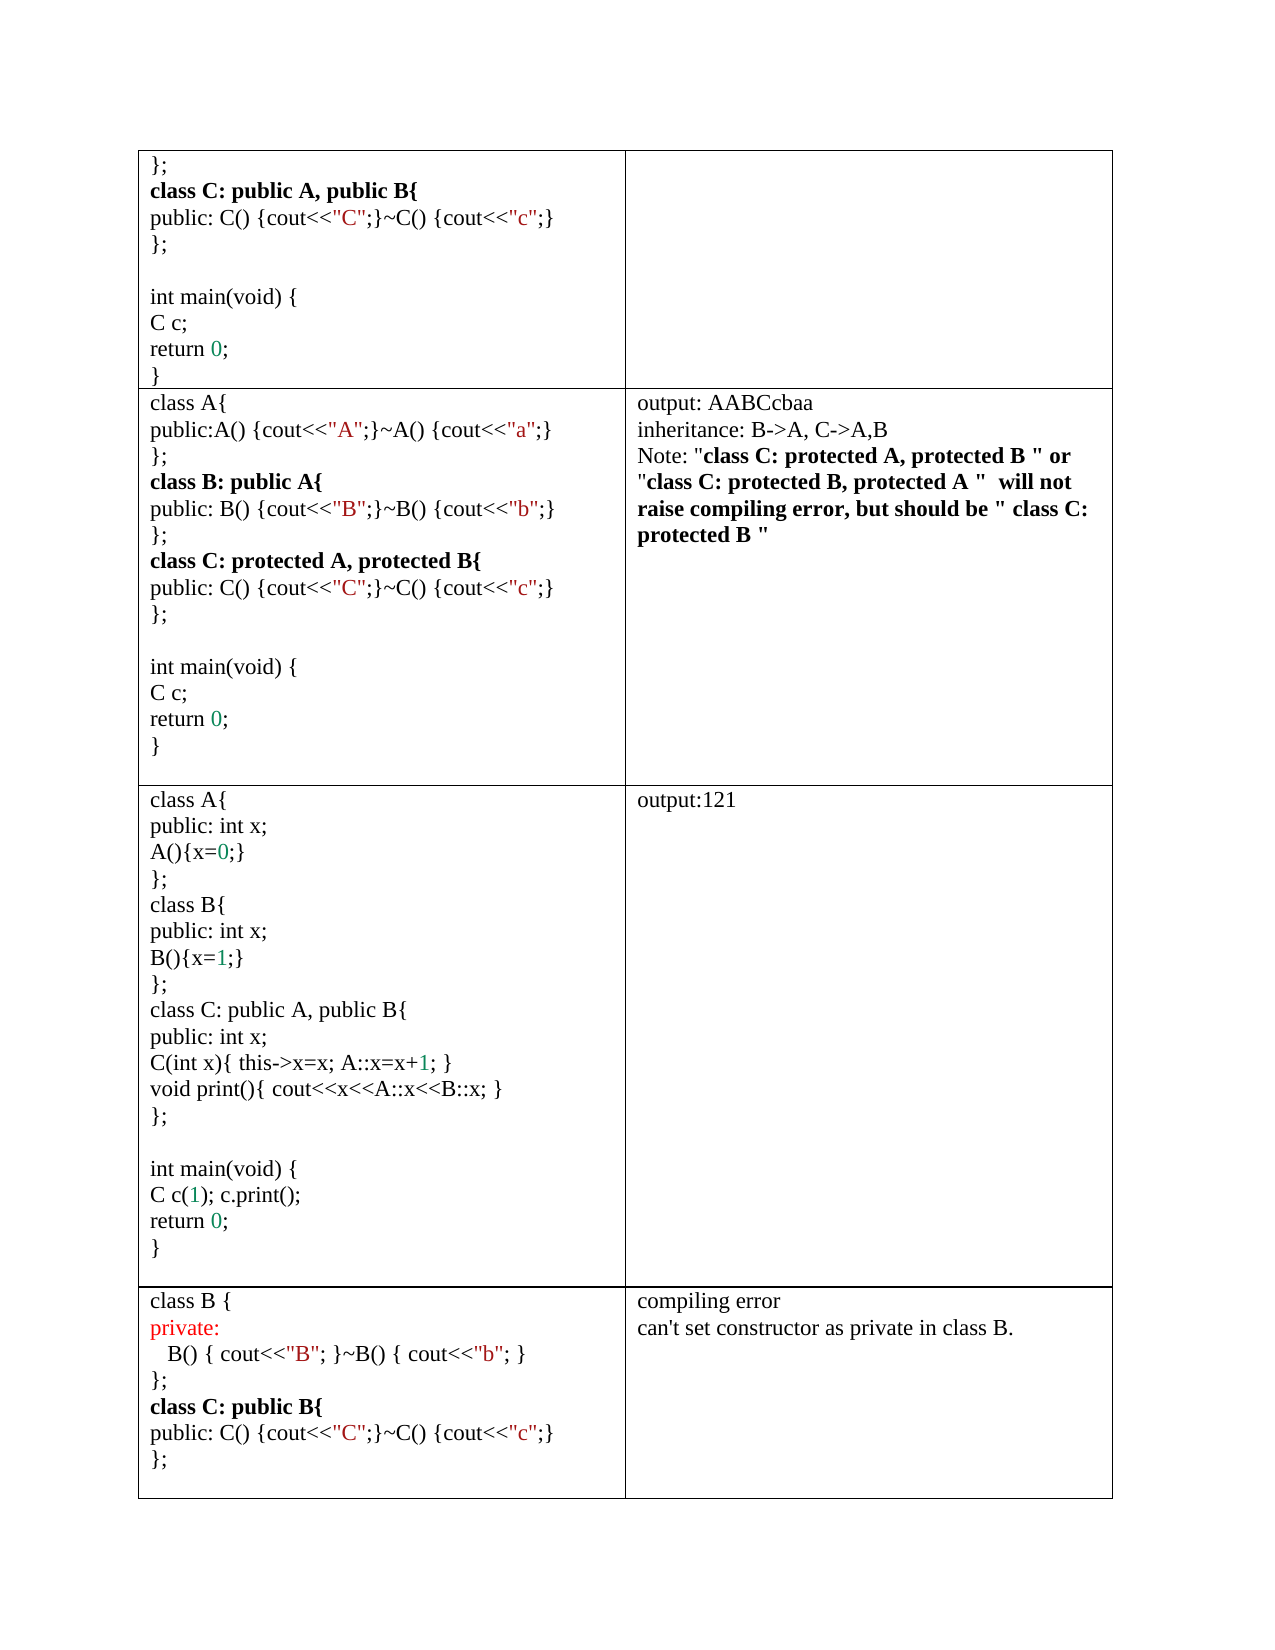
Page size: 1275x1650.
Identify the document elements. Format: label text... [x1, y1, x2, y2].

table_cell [139, 1288, 625, 1498]
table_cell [139, 151, 625, 388]
table_cell class A{ public: int x; A(){x=0;} }; class B{ public: int x; B(){x=1;} }; class C: public A, public B{ public: int x; C(int x){ this->x=x; A::x=x+1; } void print(){ cout<<x<<A::x<<B::x; } }; int main(void) { C c(1); c.print(); return 0; } [139, 786, 625, 1286]
table_cell output: AABCcbaa inheritance: B->A, C->A,B Note: "class C: protected A, protected B " or "class C: protected B, protected A " will not raise compiling error, but should be " class C: protected B " [626, 389, 1112, 784]
table_cell output:121 [626, 786, 1112, 1286]
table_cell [626, 151, 1112, 388]
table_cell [626, 1288, 1112, 1498]
table_cell class A{ public:A() {cout<<"A";}~A() {cout<<"a";} }; class B: public A{ public: B() {cout<<"B";}~B() {cout<<"b";} }; class C: protected A, protected B{ public: C() {cout<<"C";}~C() {cout<<"c";} }; int main(void) { C c; return 0; } [139, 389, 625, 784]
